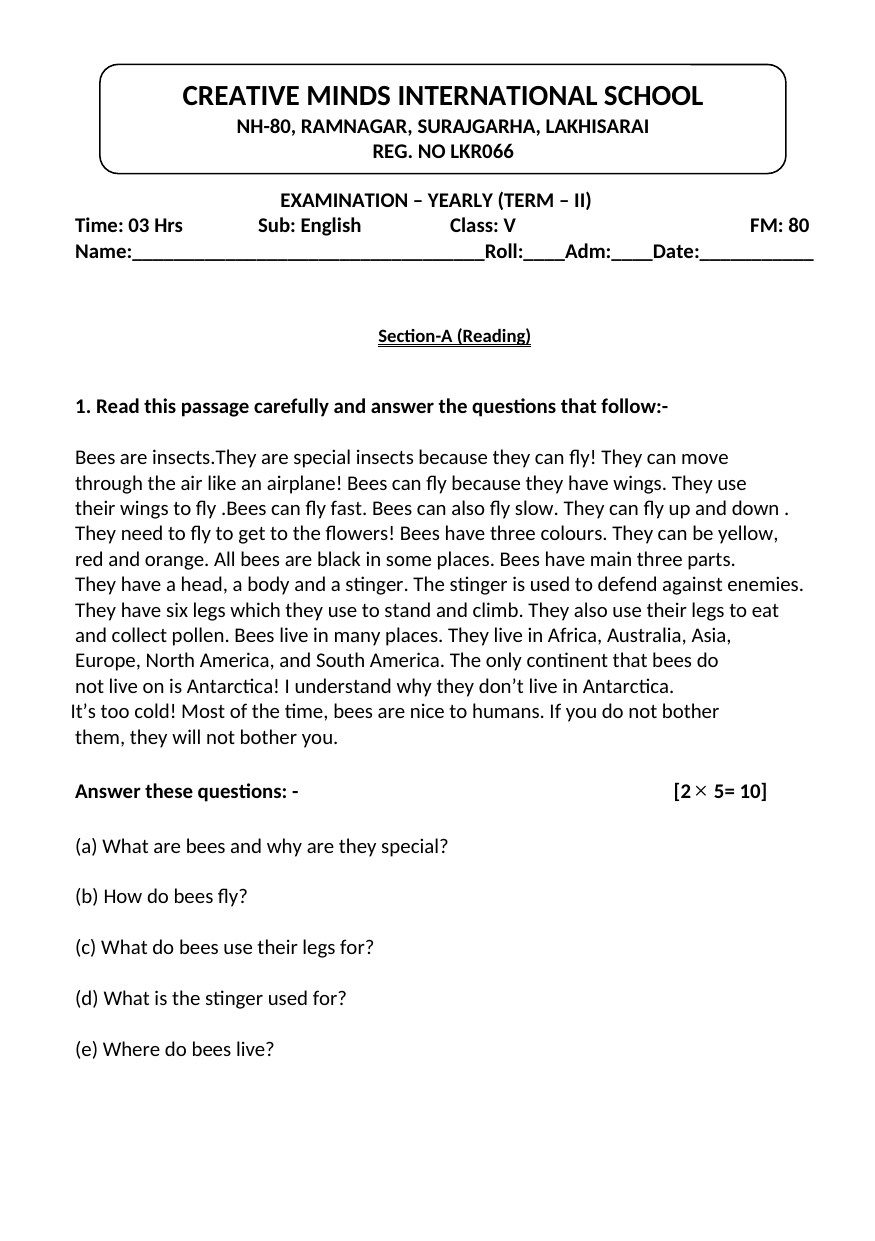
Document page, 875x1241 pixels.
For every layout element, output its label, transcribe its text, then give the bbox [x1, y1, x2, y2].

text not live on is Antarctica! I understand why they don’t live in Antarctica. [75, 673, 872, 698]
text Europe, North America, and South America. The only continent that bees do [75, 648, 872, 673]
text through the air like an airplane! Bees can fly because they have wings. They use [75, 470, 872, 495]
text It’s too cold! Most of the time, bees are nice to humans. If you do not bother [47, 698, 872, 724]
text Time: 03 Hrs Sub: English Class: V FM: 80 [0, 212, 872, 238]
text Answer these questions: - [2 5= 10] [75, 777, 872, 805]
text Section-A (Reading) [0, 325, 872, 348]
text (b) How do bees fly? [75, 884, 872, 909]
text 1. Read this passage carefully and answer the questions that follow:- [0, 393, 872, 419]
text (a) What are bees and why are they special? [75, 833, 872, 858]
text (d) What is the stinger used for? [75, 985, 872, 1011]
text They have a head, a body and a stinger. The stinger is used to defend against enemies. [75, 571, 872, 597]
text Bees are insects.They are special insects because they can fly! They can move [75, 444, 872, 470]
text red and orange. All bees are black in some places. Bees have main three parts. [75, 546, 872, 571]
text They need to fly to get to the flowers! Bees have three colours. They can be yellow, [75, 521, 872, 546]
text their wings to fly .Bees can fly fast. Bees can also fly slow. They can fly up and down . [75, 495, 872, 521]
text and collect pollen. Bees live in many places. They live in Africa, Australia, Asia, [75, 622, 872, 648]
text EXAMINATION – YEARLY (TERM – II) [0, 187, 872, 212]
text They have six legs which they use to stand and climb. They also use their legs to eat [75, 597, 872, 622]
text (c) What do bees use their legs for? [75, 934, 872, 960]
text them, they will not bother you. [47, 724, 872, 749]
text (e) Where do bees live? [75, 1036, 872, 1062]
text Name:__________________________________Roll:____Adm:____Date:___________ [0, 238, 872, 263]
